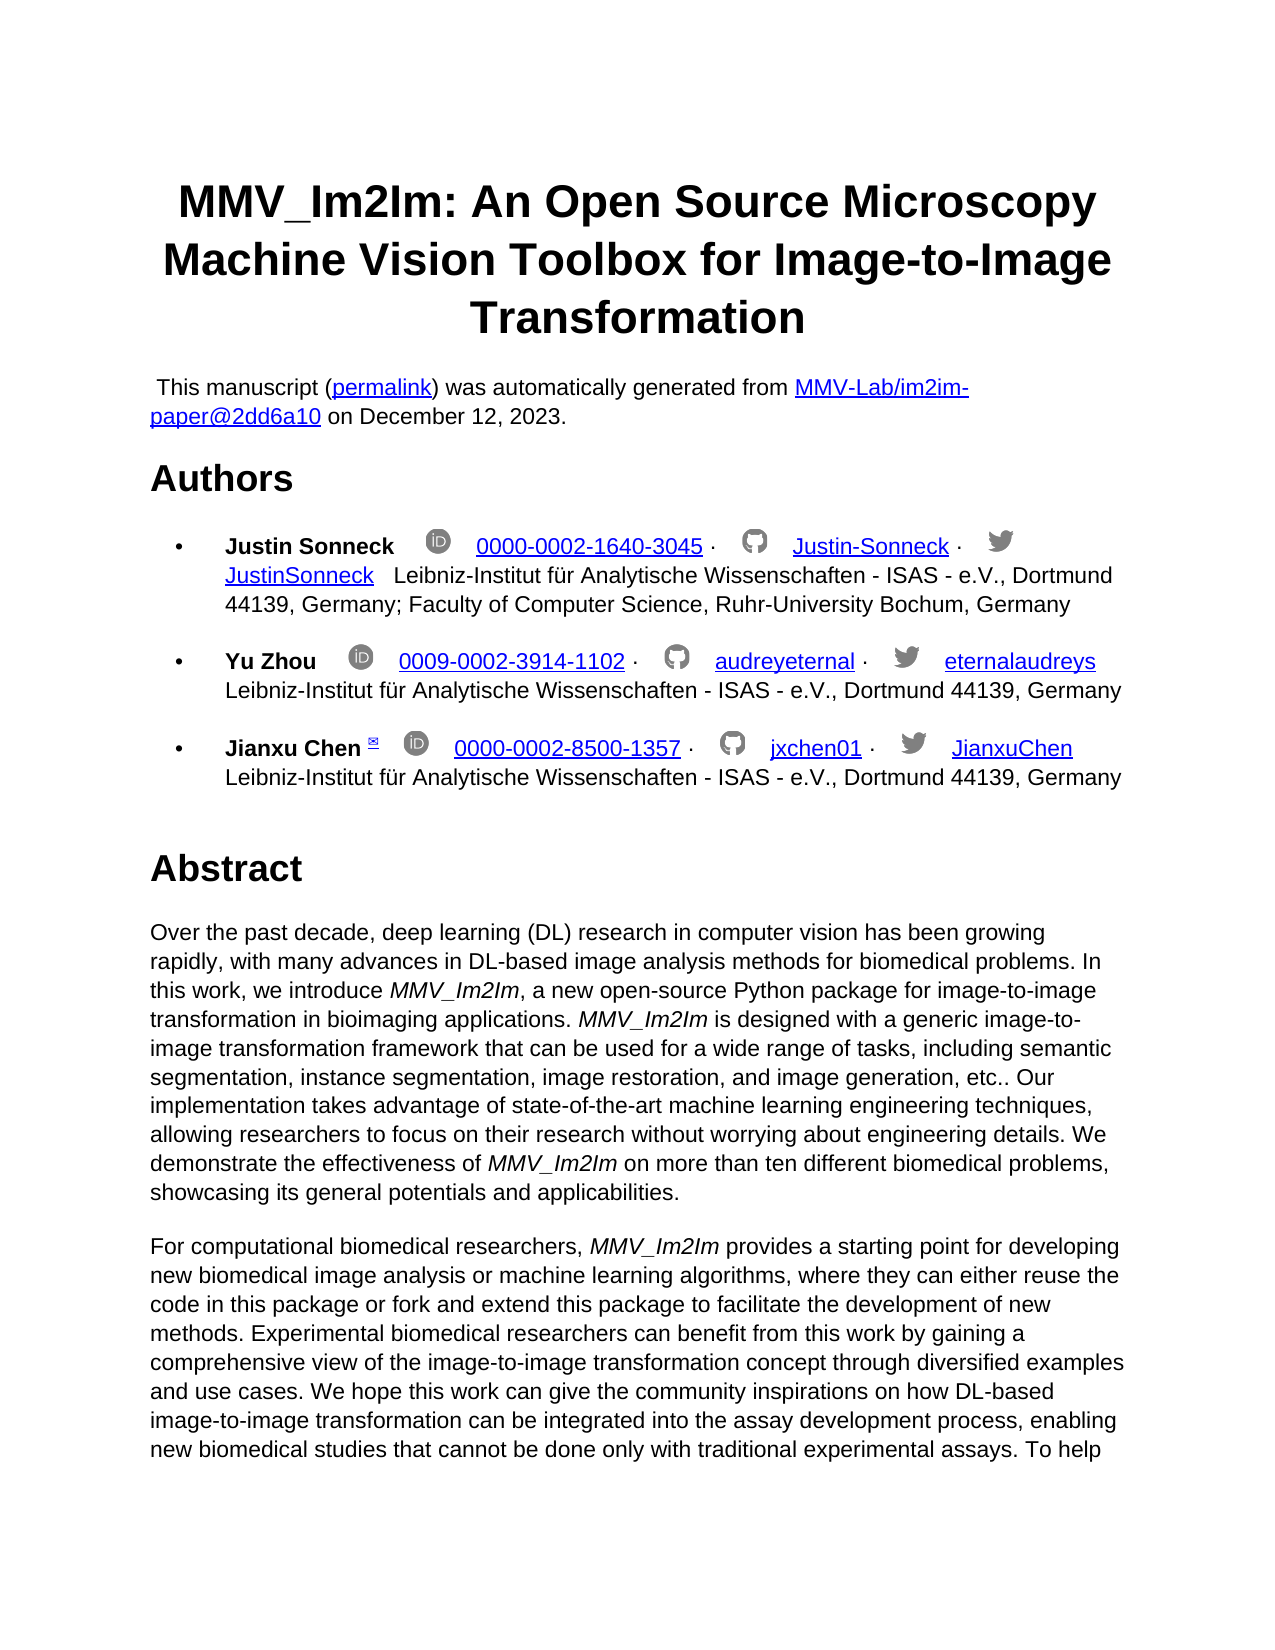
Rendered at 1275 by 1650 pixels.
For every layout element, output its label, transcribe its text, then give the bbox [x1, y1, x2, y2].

picture [664, 644, 690, 670]
picture [426, 529, 451, 554]
subtitle Authors [150, 457, 1125, 500]
picture [720, 731, 745, 756]
picture [894, 644, 919, 670]
picture [403, 731, 429, 756]
subtitle Abstract [150, 846, 1125, 889]
picture [901, 731, 927, 756]
picture [988, 529, 1014, 554]
text Over the past decade, deep learning (DL) research in computer vision has been growing rapidly, with many advances in DL-based image analysis methods for biomedical problems. In this work, we introduce MMV_Im2Im, a new open-source Python package for image-to-image transformation in bioimaging applications. MMV_Im2Im is designed with a generic image-to-image transformation framework that can be used for a wide range of tasks, including semantic segmentation, instance segmentation, image restoration, and image generation, etc.. Our implementation takes advantage of state-of-the-art machine learning engineering techniques, allowing researchers to focus on their research without worrying about engineering details. We demonstrate the effectiveness of MMV_Im2Im on more than ten different biomedical problems, showcasing its general potentials and applicabilities. [150, 919, 1125, 1206]
text This manuscript (permalink) was automatically generated from MMV-Lab/im2im-paper@2dd6a10 on December 12, 2023. [150, 374, 1125, 429]
list Yu Zhou 0009-0002-3914-1102 · audreyeternal · eternalaudreys Leibniz-Institut für Analytische Wissenschaften - ISAS - e.V., Dortmund 44139, Germany [175, 644, 1125, 703]
title MMV_Im2Im: An Open Source Microscopy Machine Vision Toolbox for Image-to-Image Transformation [150, 175, 1125, 343]
picture [742, 529, 768, 554]
list Justin Sonneck 0000-0002-1640-3045 · Justin-Sonneck · JustinSonneck Leibniz-Institut für Analytische Wissenschaften - ISAS - e.V., Dortmund 44139, Germany; Faculty of Computer Science, Ruhr-University Bochum, Germany [175, 529, 1125, 617]
picture [348, 644, 374, 670]
list Jianxu Chen ✉ 0000-0002-8500-1357 · jxchen01 · JianxuChen Leibniz-Institut für Analytische Wissenschaften - ISAS - e.V., Dortmund 44139, Germany [175, 731, 1125, 819]
